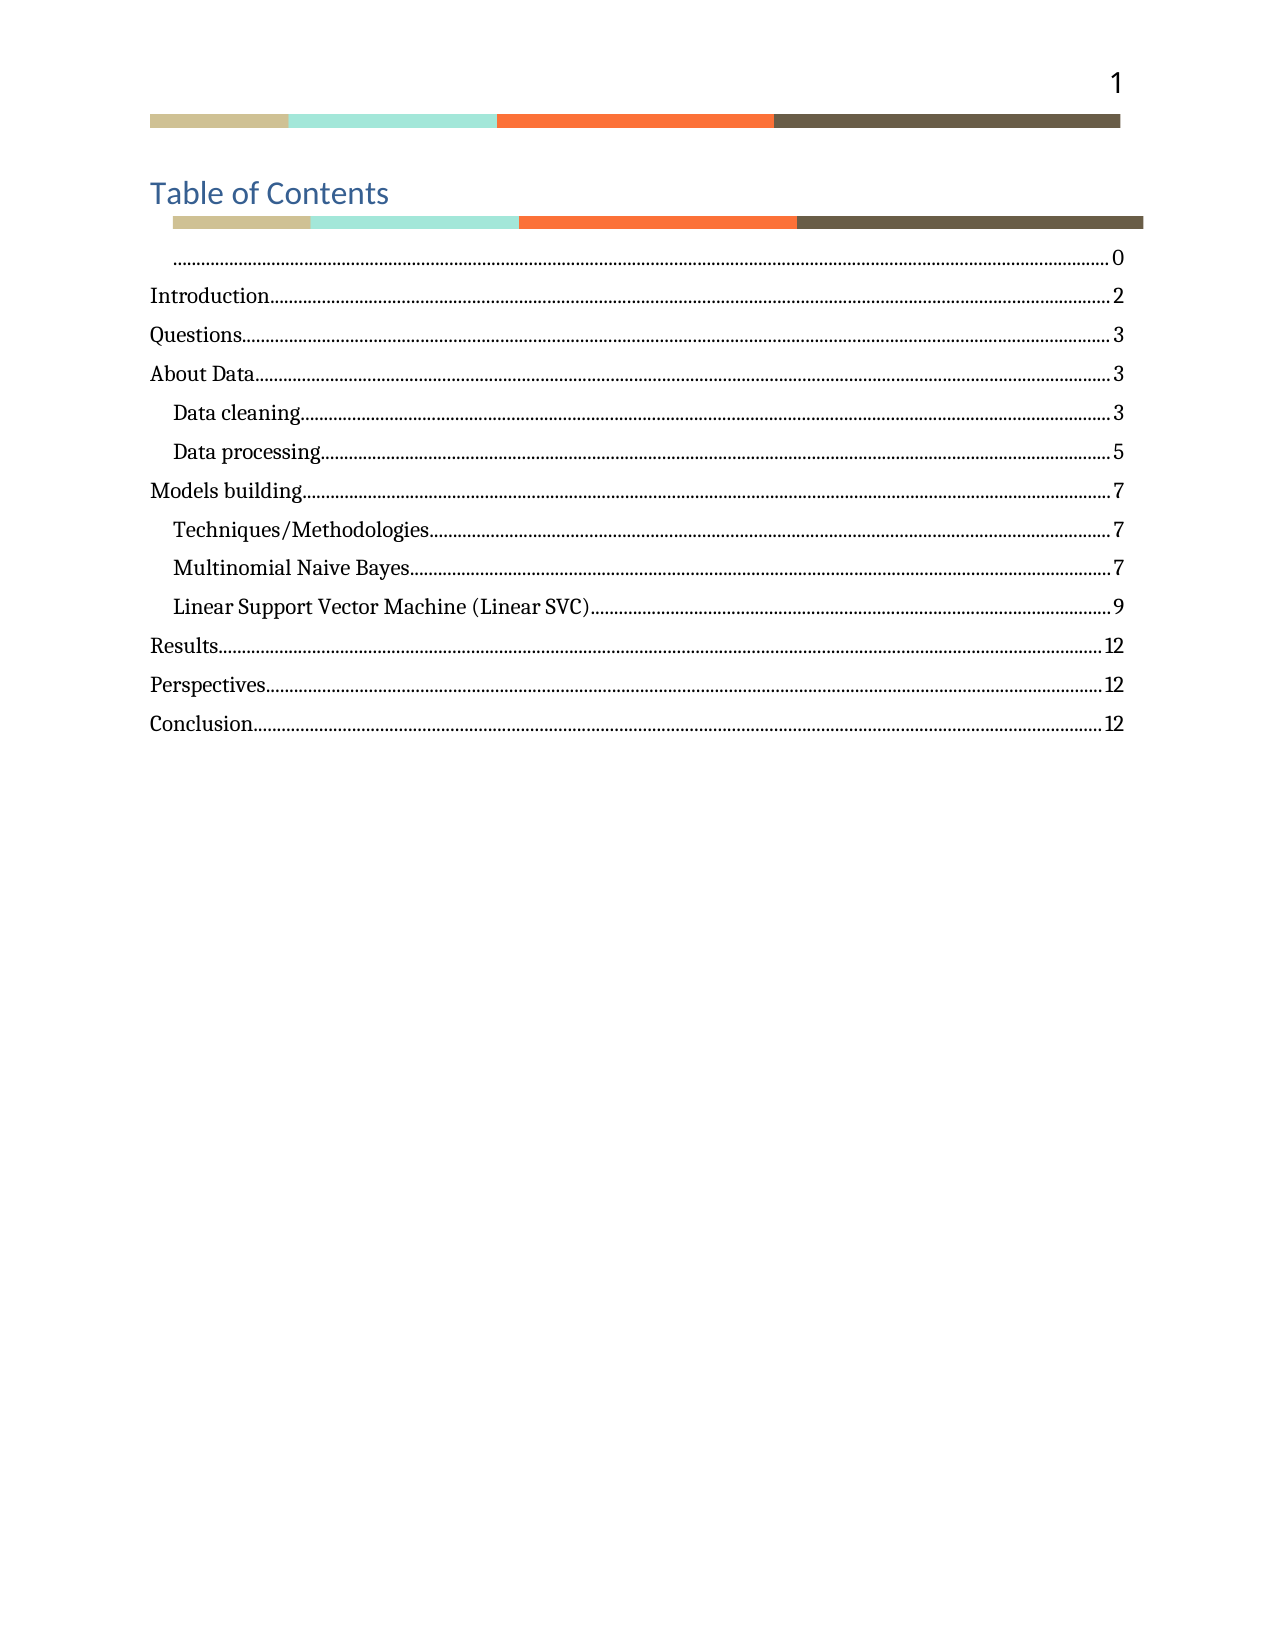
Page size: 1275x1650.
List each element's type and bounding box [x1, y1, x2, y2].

picture [172, 216, 1144, 229]
picture [150, 114, 1121, 128]
